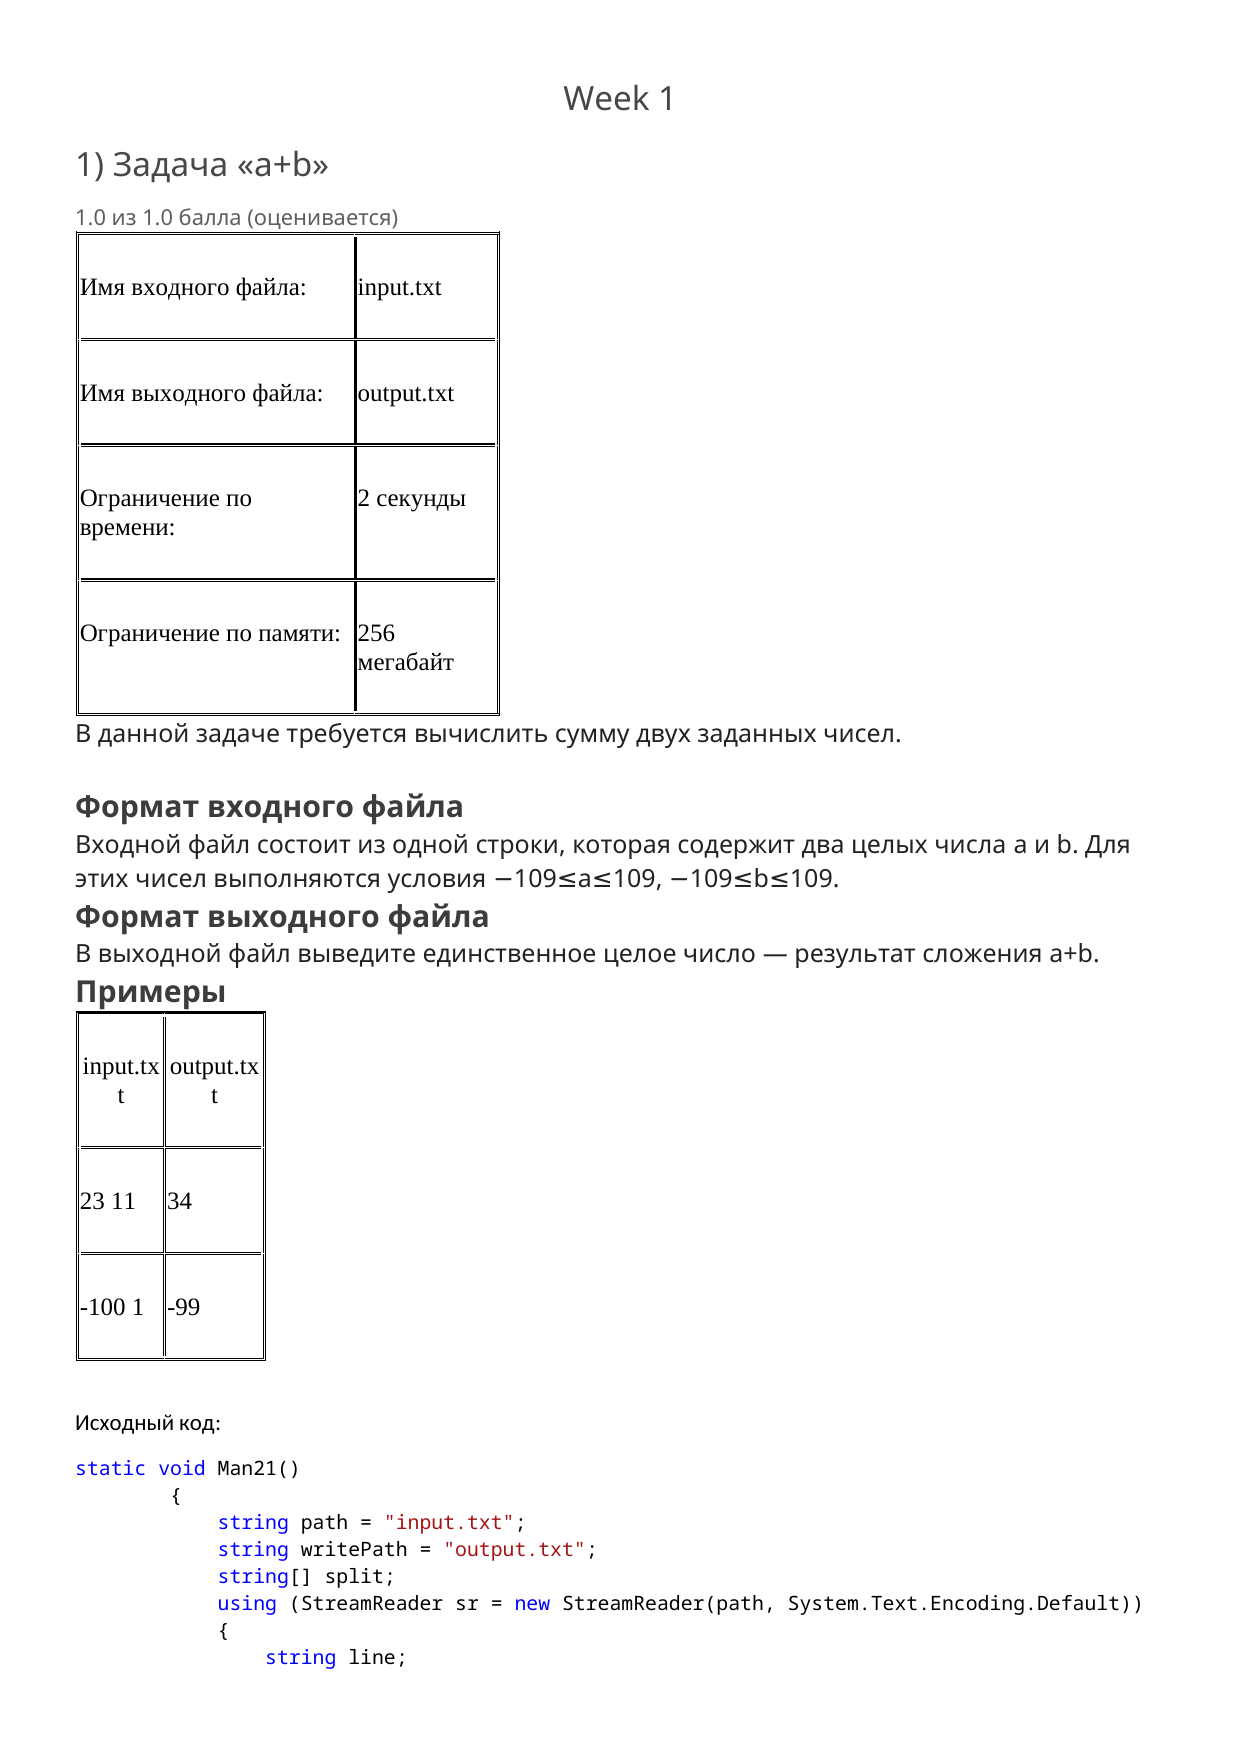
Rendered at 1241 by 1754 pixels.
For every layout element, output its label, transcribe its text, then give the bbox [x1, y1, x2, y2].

text string line; [75, 1643, 1165, 1670]
text Входной файл состоит из одной строки, которая содержит два целых числа a и b. Для этих чисел выполняются условия −109≤a≤109, −109≤b≤109. [75, 827, 1165, 895]
table_cell -100 1 [77, 1252, 164, 1358]
table_cell 2 секунды [357, 443, 497, 578]
table_cell 23 11 [77, 1146, 164, 1252]
text string path = "input.txt"; [75, 1508, 1165, 1536]
table_cell output.txt [357, 338, 497, 443]
table_header output.txt [165, 1014, 263, 1146]
text Week 1 [75, 75, 1165, 120]
text { [75, 1616, 1165, 1643]
text Формат входного файла [75, 785, 1165, 827]
text Формат выходного файла [75, 895, 1165, 936]
text { [75, 1482, 1165, 1508]
text В выходной файл выведите единственное целое число — результат сложения a+b. [75, 936, 1165, 970]
text string writePath = "output.txt"; [75, 1536, 1165, 1562]
table_header input.txt [79, 1014, 164, 1146]
table_cell Ограничение по памяти: [79, 578, 355, 713]
table_cell 256 мегабайт [355, 578, 497, 713]
table_header input.txt [355, 235, 497, 337]
table_cell Имя выходного файла: [79, 338, 354, 443]
table_cell Ограничение по времени: [79, 443, 354, 578]
text static void Man21() [75, 1454, 1165, 1482]
table_cell -99 [165, 1252, 264, 1358]
text 1) Задача «a+b» [75, 141, 1165, 186]
table_header Имя входного файла: [79, 233, 355, 337]
text using (StreamReader sr = new StreamReader(path, System.Text.Encoding.Default)) [75, 1589, 1165, 1616]
text Исходный код: [75, 1408, 1165, 1436]
text 1.0 из 1.0 балла (оценивается) [75, 202, 1165, 231]
text В данной задаче требуется вычислить сумму двух заданных чисел. [75, 716, 1165, 750]
text string[] split; [75, 1562, 1165, 1589]
text Примеры [75, 970, 1165, 1011]
table_cell 34 [165, 1146, 264, 1252]
